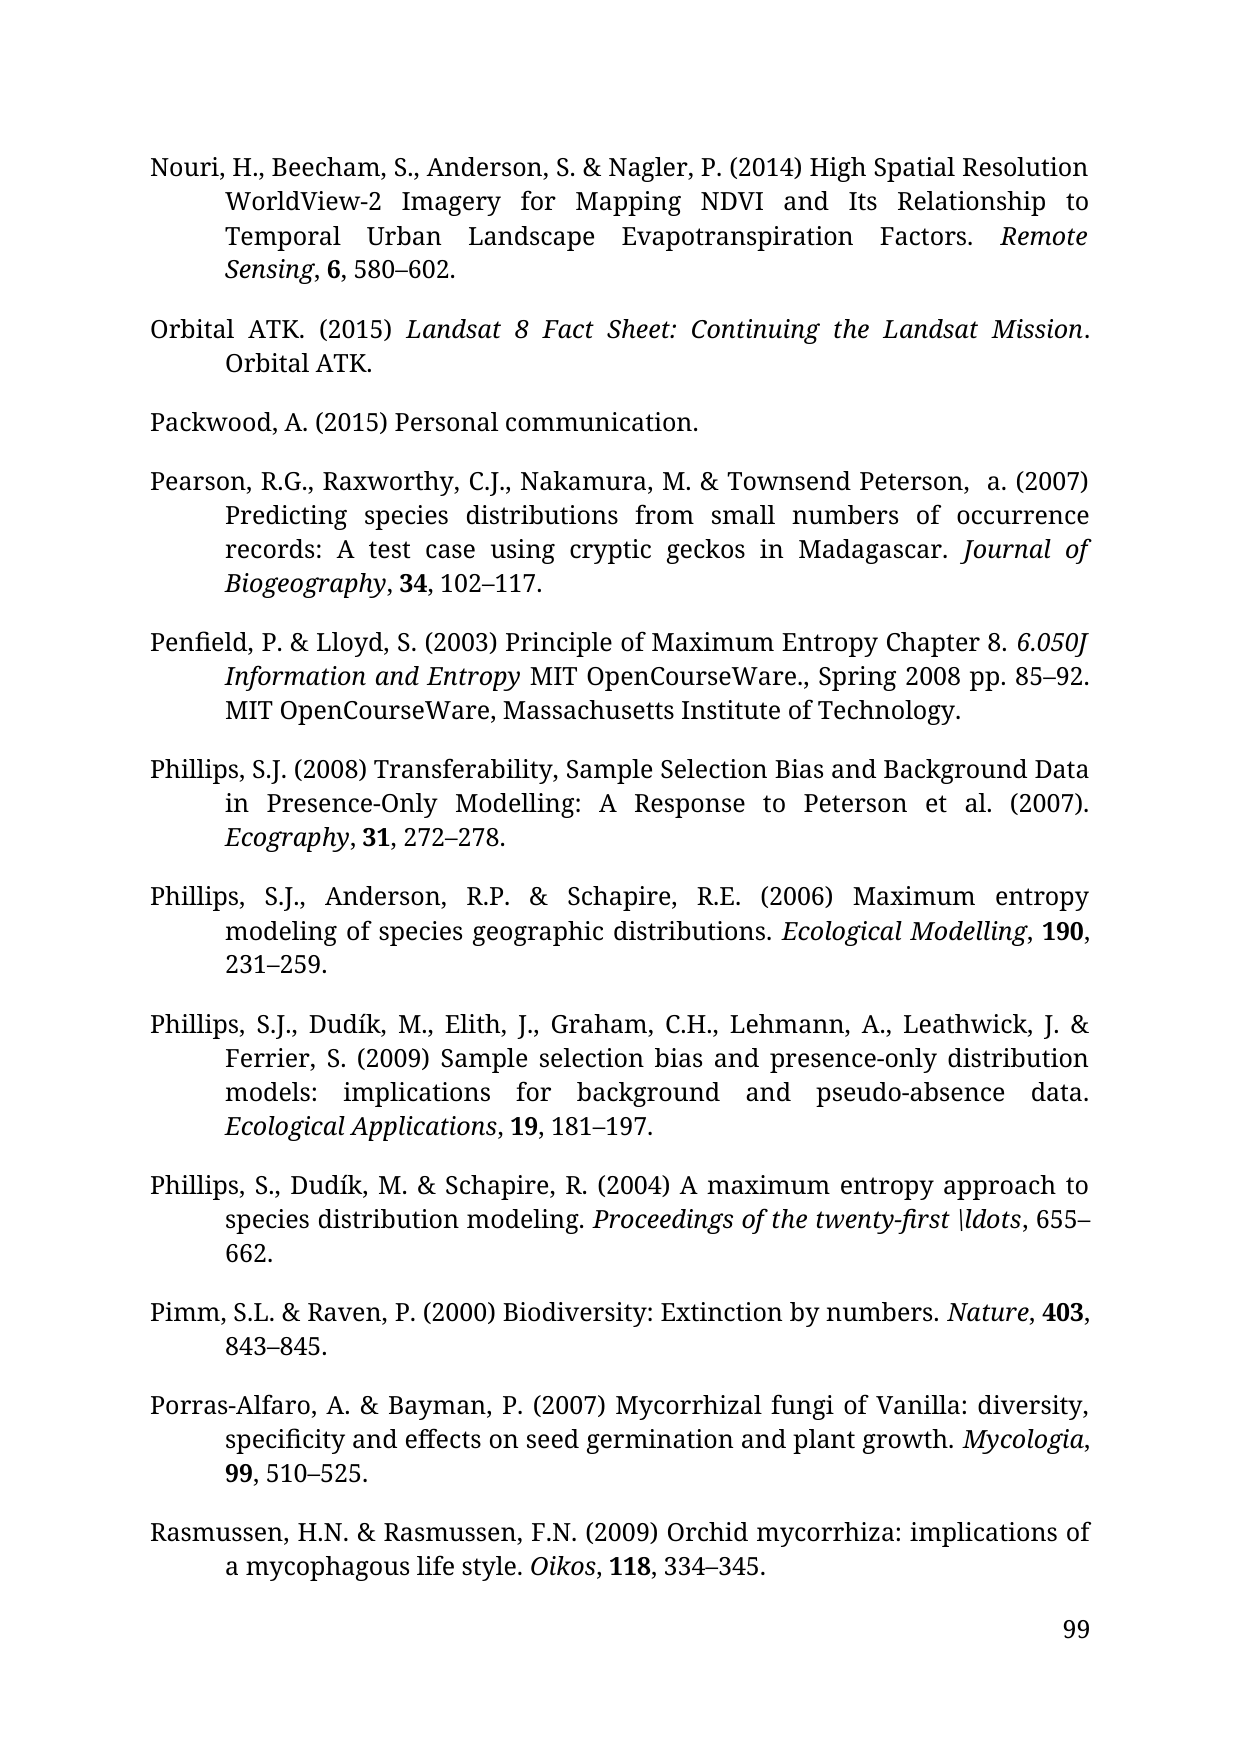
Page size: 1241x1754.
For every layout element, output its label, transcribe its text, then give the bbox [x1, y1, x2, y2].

text Phillips, S.J. (2008) Transferability, Sample Selection Bias and Background Data in Presence-Only Modelling: A Response to Peterson et al. (2007). Ecography, 31, 272–278. [150, 752, 1090, 854]
text Penfield, P. & Lloyd, S. (2003) Principle of Maximum Entropy Chapter 8. 6.050J Information and Entropy MIT OpenCourseWare., Spring 2008 pp. 85–92. MIT OpenCourseWare, Massachusetts Institute of Technology. [150, 625, 1090, 727]
text Pearson, R.G., Raxworthy, C.J., Nakamura, M. & Townsend Peterson, a. (2007) Predicting species distributions from small numbers of occurrence records: A test case using cryptic geckos in Madagascar. Journal of Biogeography, 34, 102–117. [150, 463, 1090, 600]
text Nouri, H., Beecham, S., Anderson, S. & Nagler, P. (2014) High Spatial Resolution WorldView-2 Imagery for Mapping NDVI and Its Relationship to Temporal Urban Landscape Evapotranspiration Factors. Remote Sensing, 6, 580–602. [150, 150, 1090, 286]
text Packwood, A. (2015) Personal communication. [150, 404, 1090, 438]
text Rasmussen, H.N. & Rasmussen, F.N. (2009) Orchid mycorrhiza: implications of a mycophagous life style. Oikos, 118, 334–345. [150, 1515, 1090, 1583]
text Phillips, S.J., Anderson, R.P. & Schapire, R.E. (2006) Maximum entropy modeling of species geographic distributions. Ecological Modelling, 190, 231–259. [150, 879, 1090, 981]
text Pimm, S.L. & Raven, P. (2000) Biodiversity: Extinction by numbers. Nature, 403, 843–845. [150, 1295, 1090, 1363]
text Phillips, S.J., Dudík, M., Elith, J., Graham, C.H., Lehmann, A., Leathwick, J. & Ferrier, S. (2009) Sample selection bias and presence-only distribution models: implications for background and pseudo-absence data. Ecological Applications, 19, 181–197. [150, 1006, 1090, 1142]
text Phillips, S., Dudík, M. & Schapire, R. (2004) A maximum entropy approach to species distribution modeling. Proceedings of the twenty-first \ldots, 655–662. [150, 1167, 1090, 1270]
text Porras-Alfaro, A. & Bayman, P. (2007) Mycorrhizal fungi of Vanilla: diversity, specificity and effects on seed germination and plant growth. Mycologia, 99, 510–525. [150, 1388, 1090, 1490]
text Orbital ATK. (2015) Landsat 8 Fact Sheet: Continuing the Landsat Mission. Orbital ATK. [150, 311, 1090, 379]
